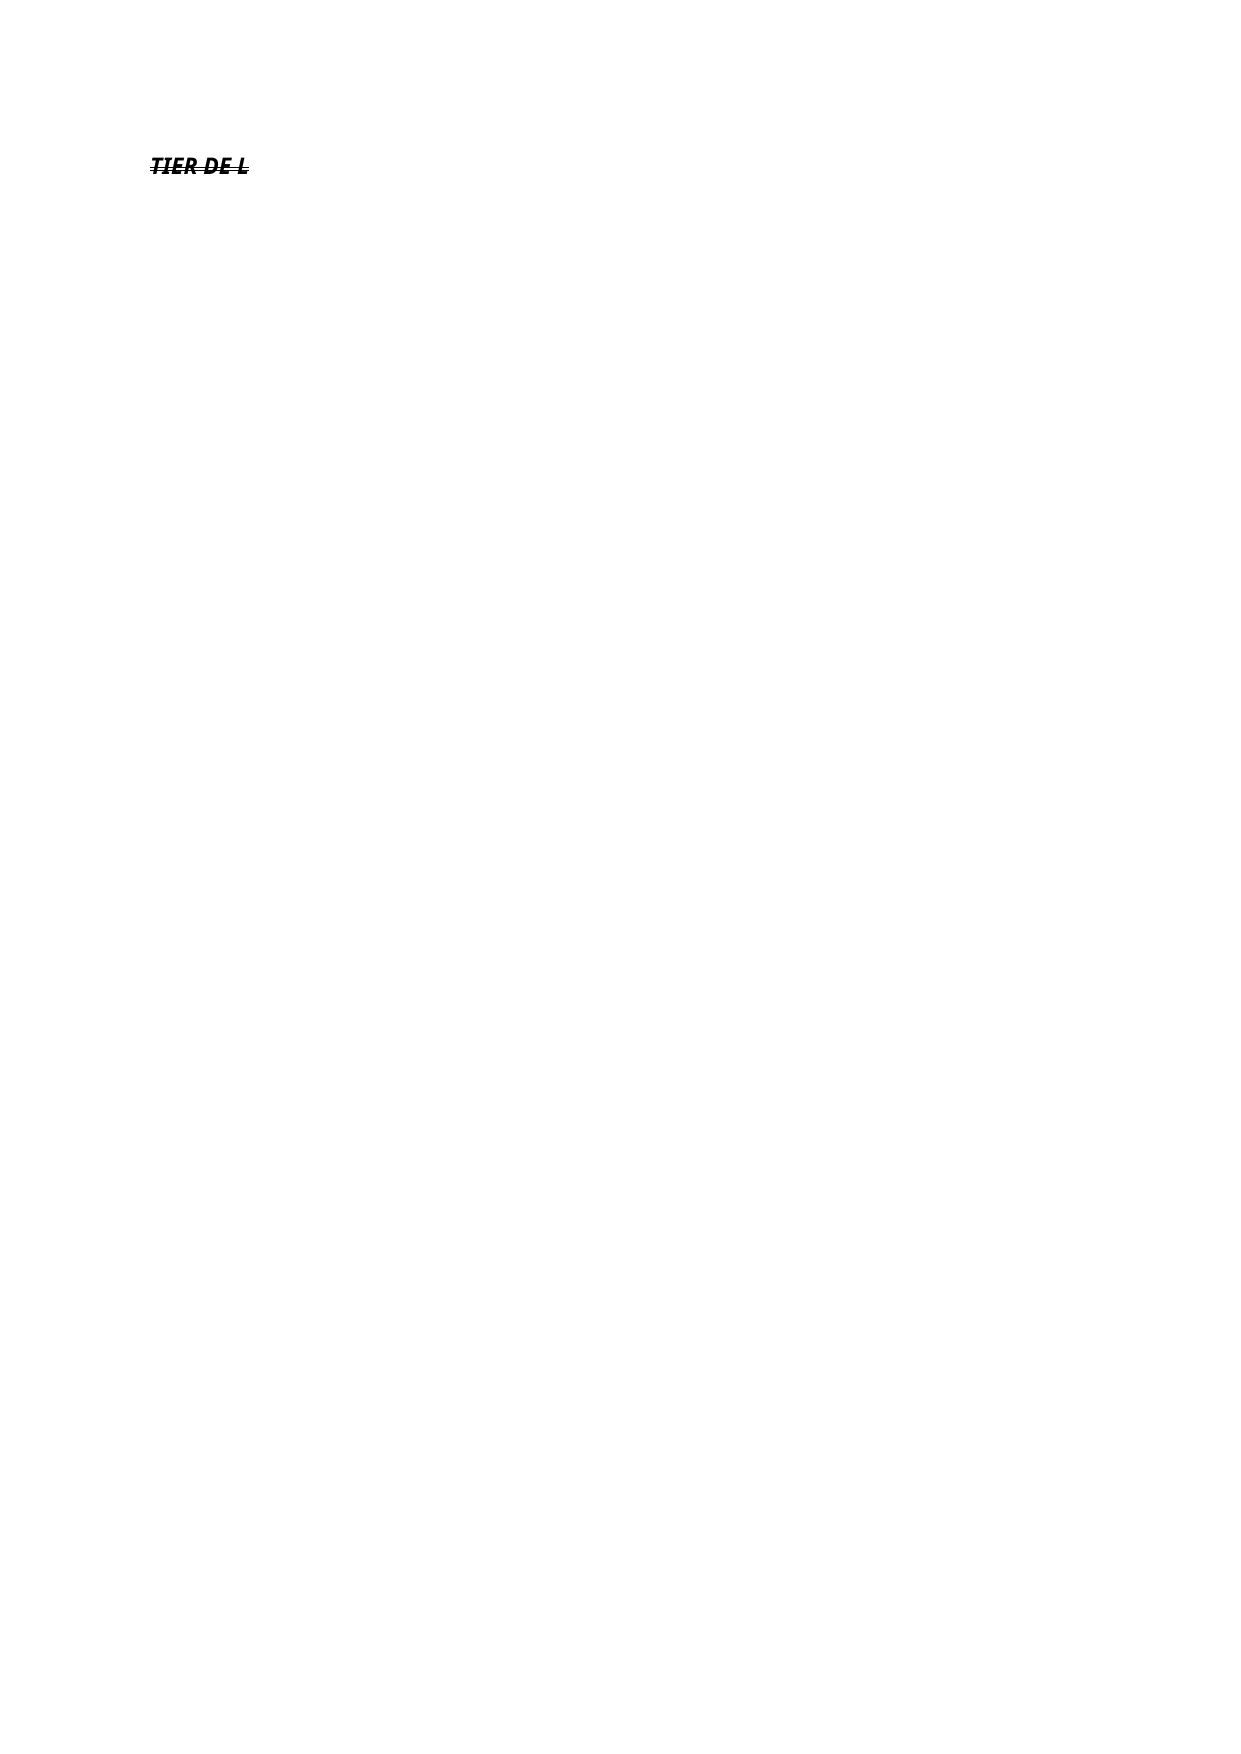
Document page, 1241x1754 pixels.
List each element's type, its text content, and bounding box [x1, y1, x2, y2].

text tier de l [150, 150, 1090, 181]
